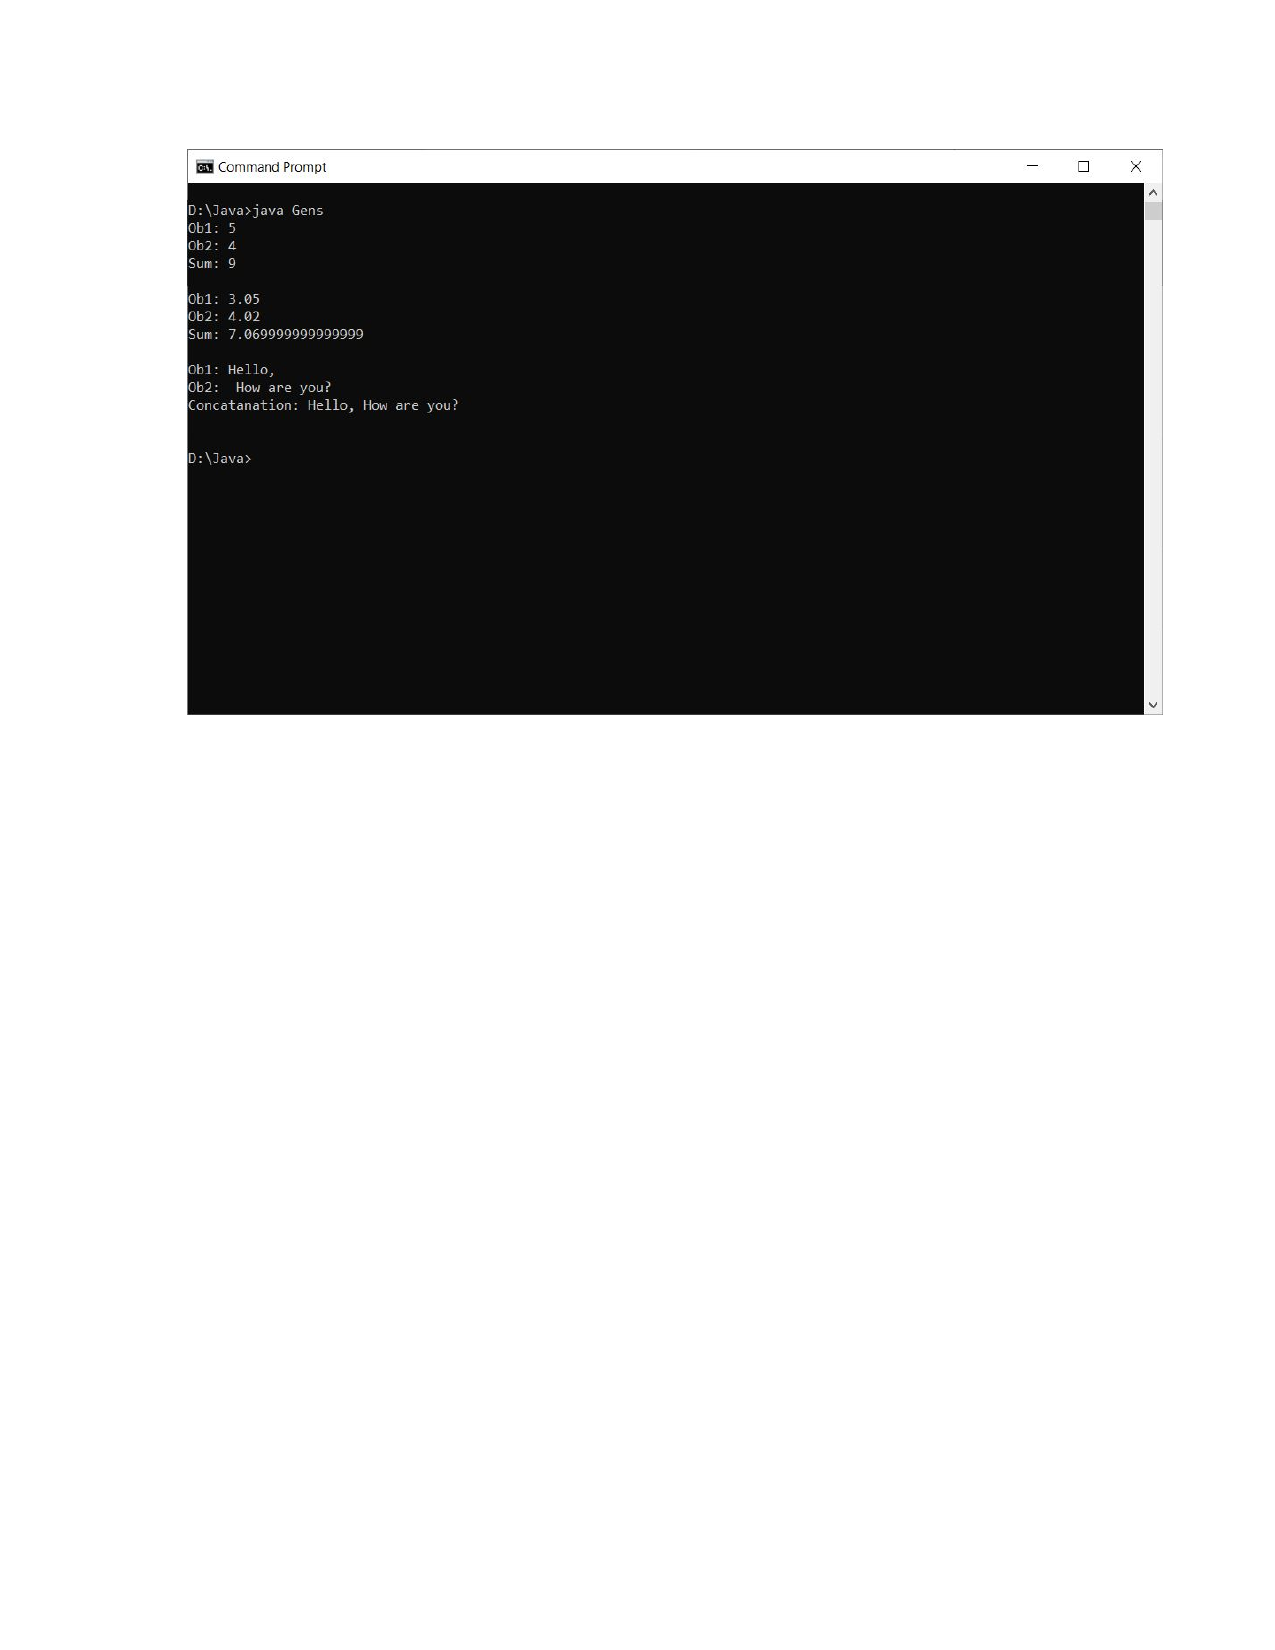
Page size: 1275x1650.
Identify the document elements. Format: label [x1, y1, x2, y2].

picture [187, 149, 1163, 715]
